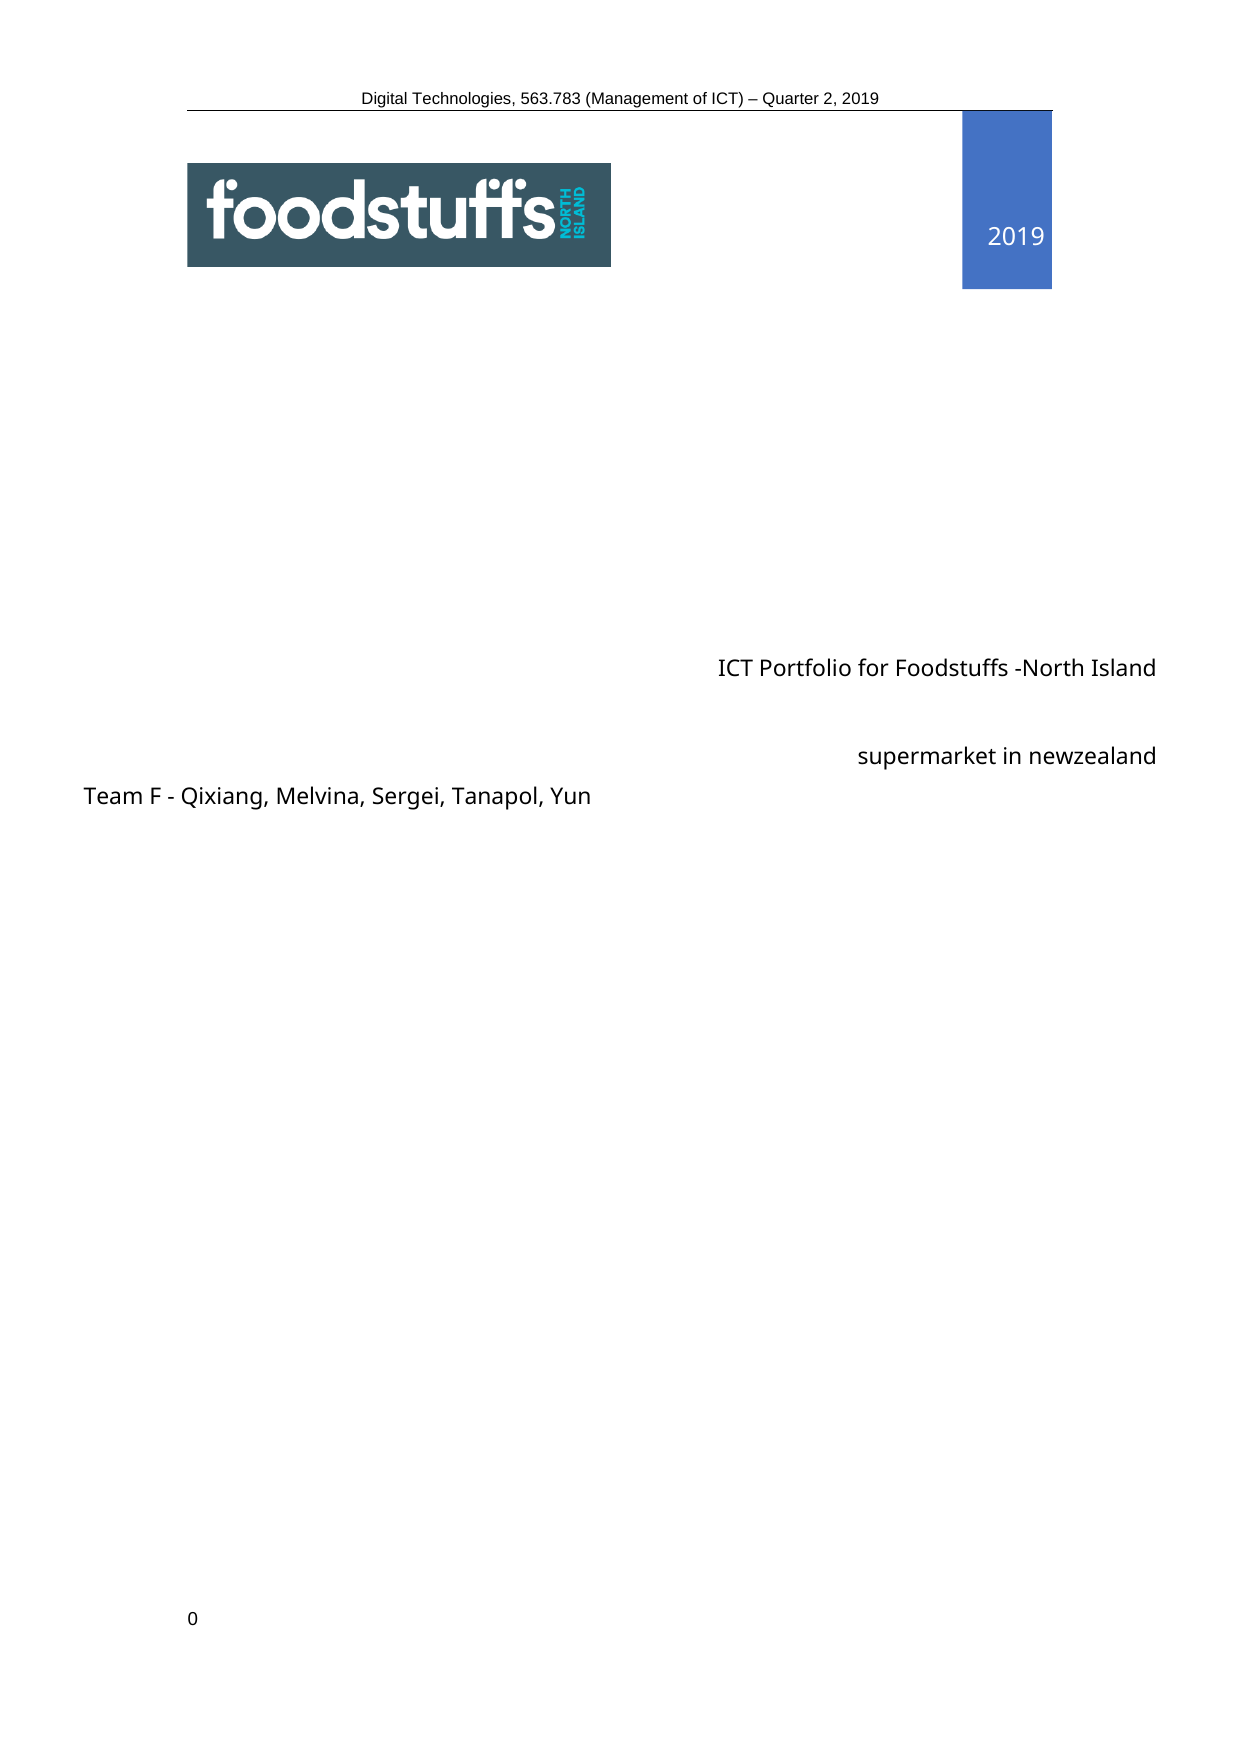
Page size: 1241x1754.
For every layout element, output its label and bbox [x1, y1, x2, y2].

picture [187, 163, 611, 267]
